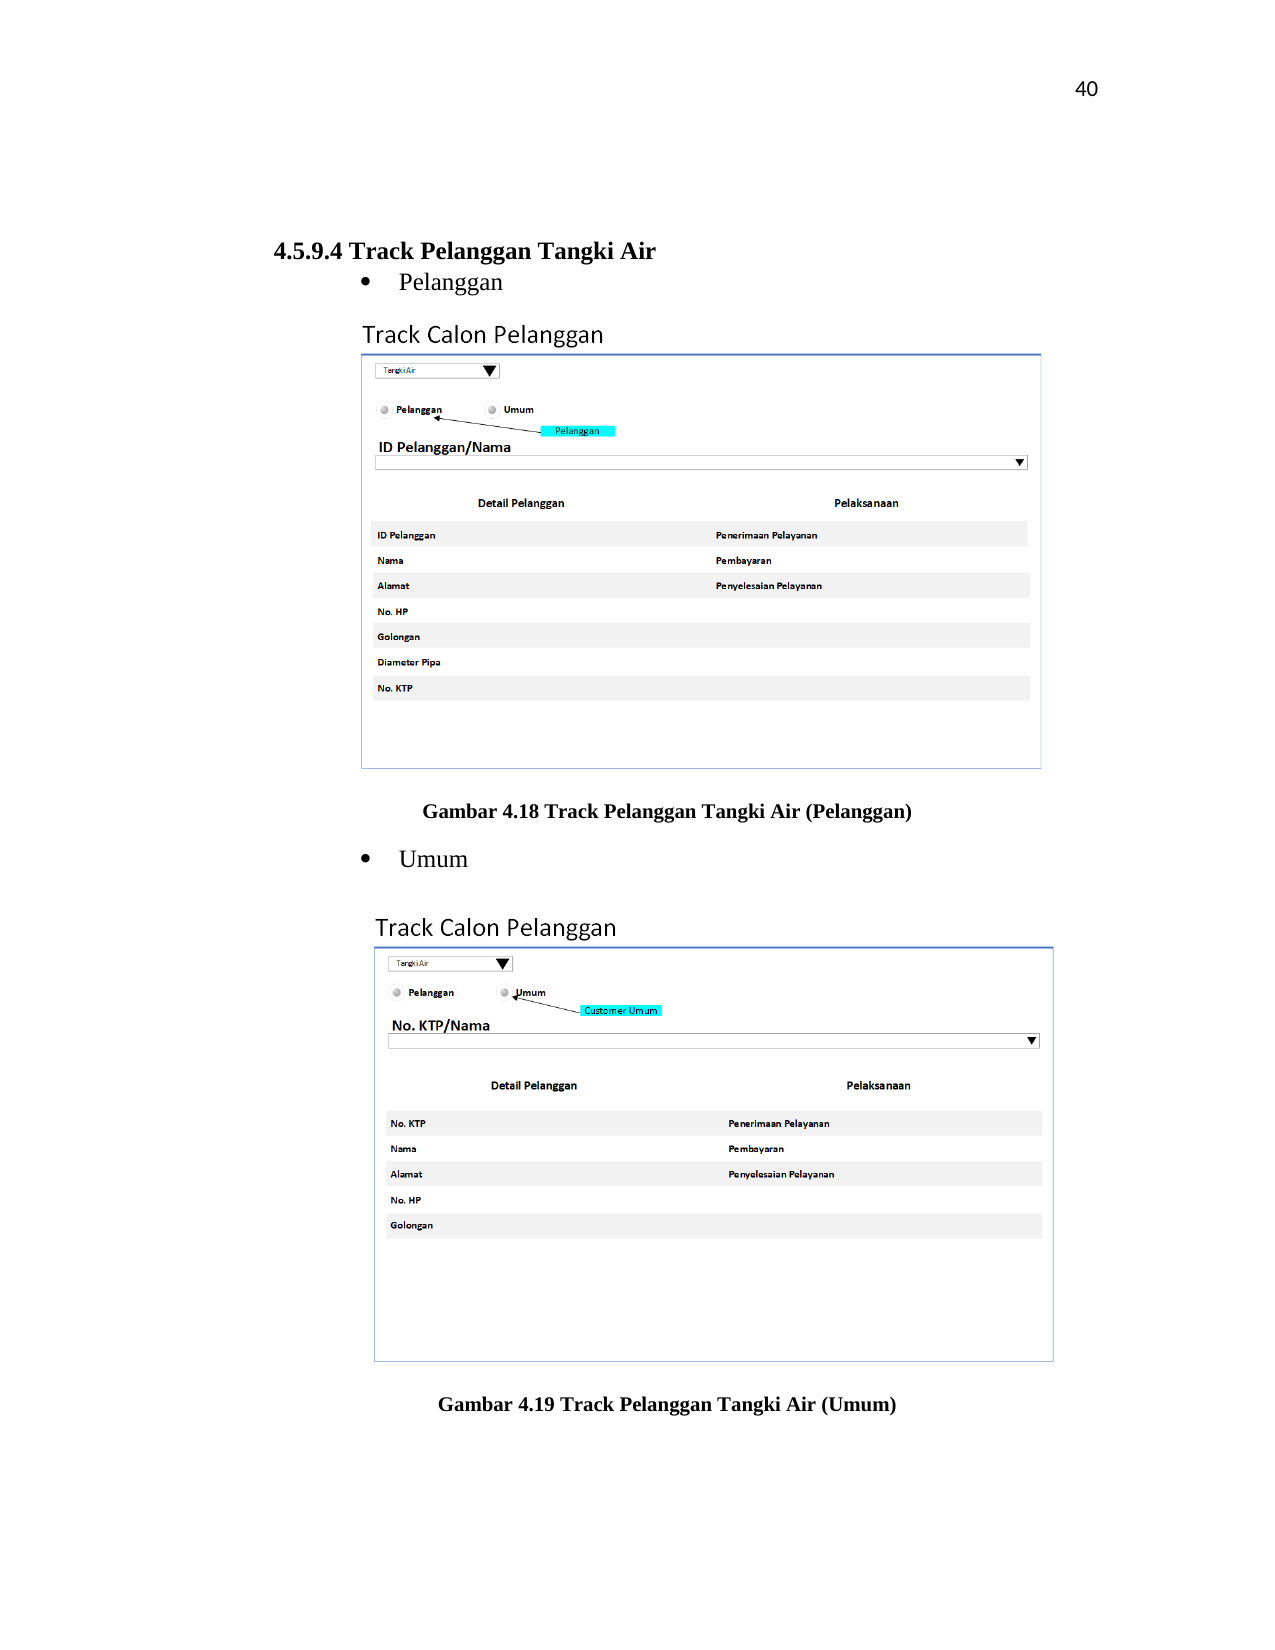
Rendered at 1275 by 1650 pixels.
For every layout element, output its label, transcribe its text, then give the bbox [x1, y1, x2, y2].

list Umum [361, 844, 1098, 872]
list Pelanggan [361, 267, 1098, 296]
picture [348, 310, 1042, 769]
subtitle Track Pelanggan Tangki Air [274, 236, 1098, 265]
picture [361, 903, 1054, 1362]
text Gambar 4.18 Track Pelanggan Tangki Air (Pelanggan) [236, 799, 1098, 823]
text Gambar 4.19 Track Pelanggan Tangki Air (Umum) [236, 1392, 1098, 1416]
